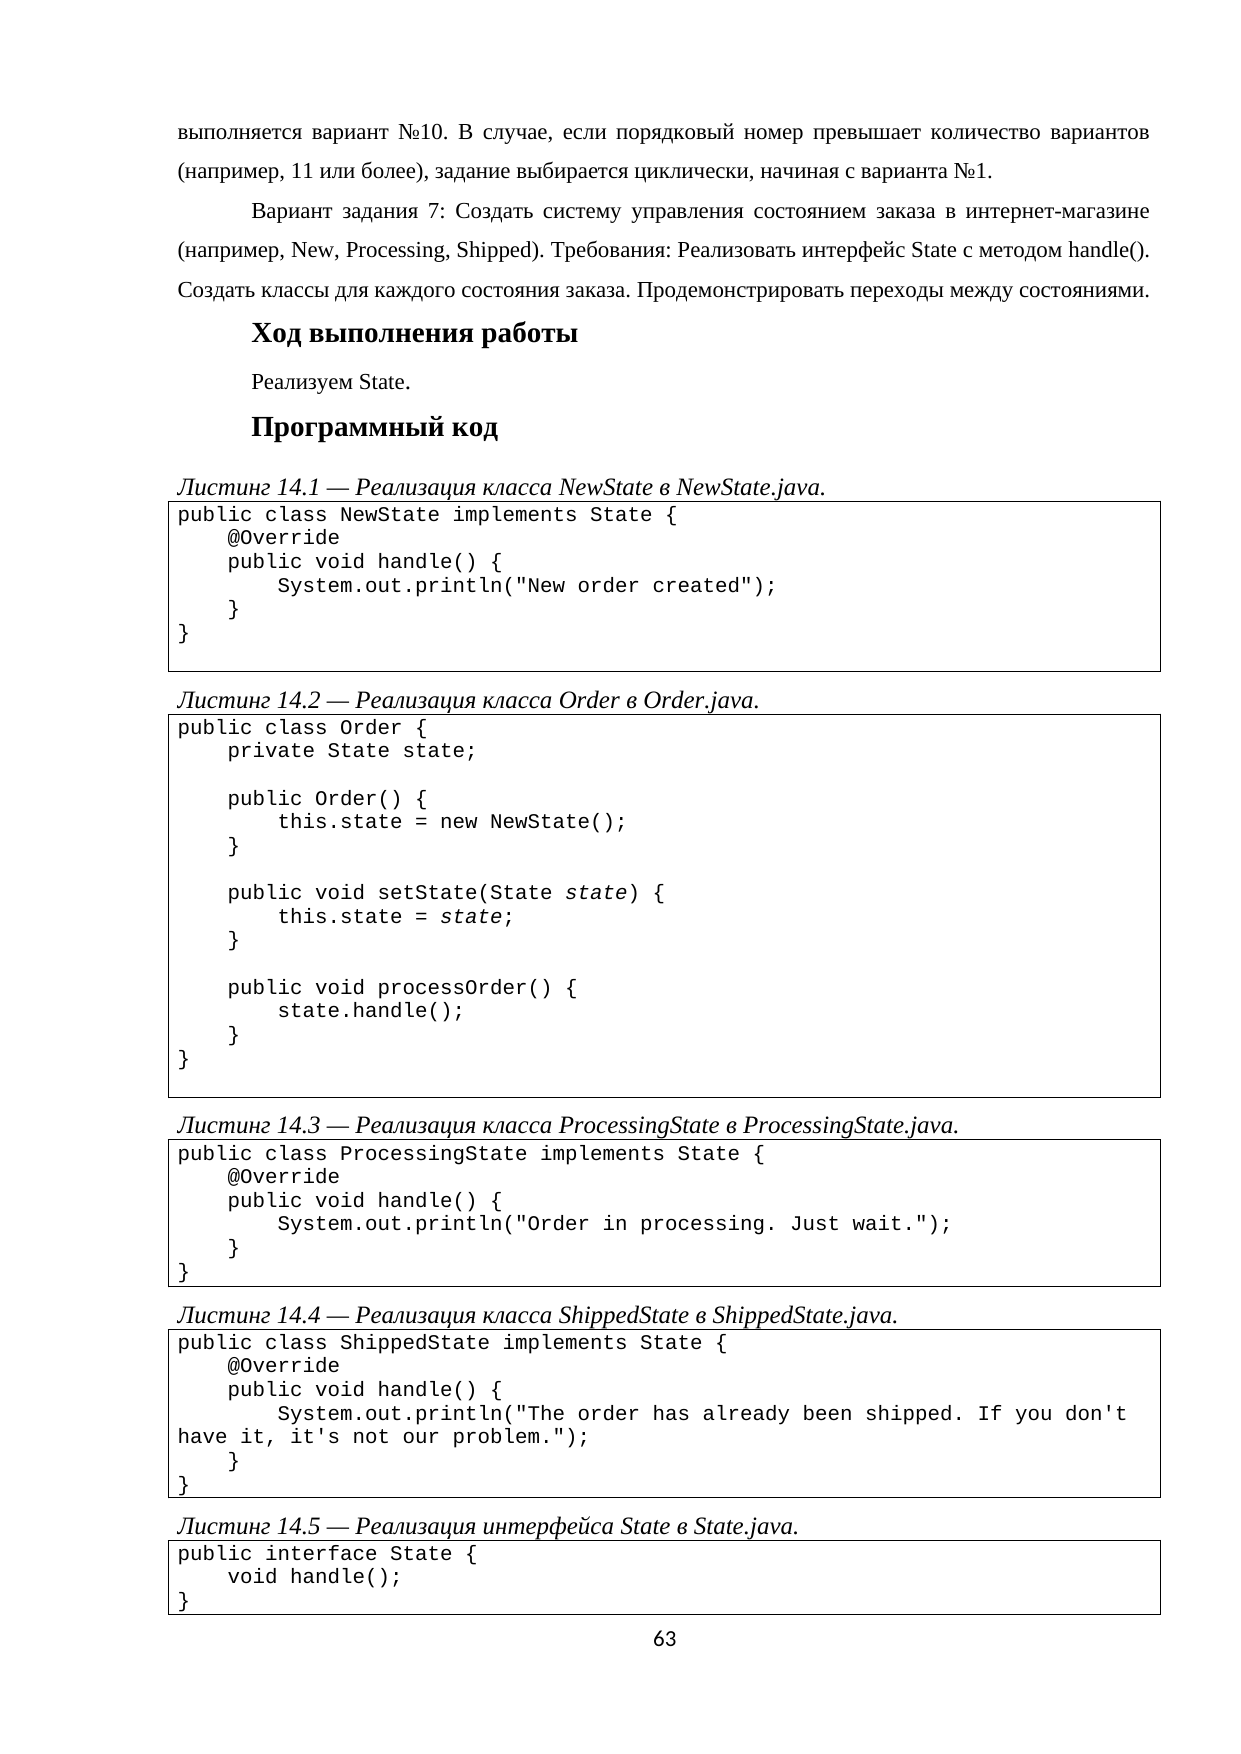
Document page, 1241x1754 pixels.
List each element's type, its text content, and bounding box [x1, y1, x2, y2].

text @Override [177, 1166, 1152, 1190]
text } [177, 1024, 1152, 1048]
text } [177, 598, 1152, 622]
text Вариант задания 7: Создать систему управления состоянием заказа в интернет-магазине (например, New, Processing, Shipped). Требования: Реализовать интерфейс State с методом handle(). Создать классы для каждого состояния заказа. Продемонстрировать переходы между состояниями. [177, 197, 1152, 302]
text this.state = state; [177, 906, 1152, 929]
text this.state = new NewState(); [177, 811, 1152, 835]
text System.out.println("New order created"); [177, 574, 1152, 598]
text } [177, 1048, 1152, 1071]
text Программный код [177, 409, 1152, 442]
text } [177, 929, 1152, 953]
text } [177, 1450, 1152, 1471]
text Ход выполнения работы [177, 316, 1152, 349]
text } [177, 1237, 1152, 1258]
text @Override [177, 1356, 1152, 1379]
text void handle(); [177, 1566, 1152, 1587]
text Реализуем State. [177, 366, 1152, 394]
text public void handle() { [177, 1379, 1152, 1403]
text state.handle(); [177, 1000, 1152, 1024]
text System.out.println("Order in processing. Just wait."); [177, 1213, 1152, 1237]
text Листинг 14.3 — Реализация класса ProcessingState в ProcessingState.java. [177, 1111, 1152, 1139]
text } [169, 1258, 1160, 1286]
text public Order() { [177, 788, 1152, 811]
text public interface State { [169, 1541, 1160, 1566]
text public void handle() { [177, 1190, 1152, 1213]
text public void processOrder() { [177, 977, 1152, 1000]
text } [177, 622, 1152, 646]
text } [169, 1587, 1160, 1614]
text } [177, 835, 1152, 858]
text public class ShippedState implements State { [169, 1330, 1160, 1356]
text } [169, 1471, 1160, 1497]
text public class Order { [169, 715, 1160, 740]
text System.out.println("The order has already been shipped. If you don't have it, it's not our problem."); [177, 1403, 1152, 1450]
text @Override [177, 527, 1152, 551]
text Листинг 14.1 — Реализация класса NewState в NewState.java. [177, 472, 1152, 501]
text public class NewState implements State { [169, 502, 1160, 527]
text Листинг 14.2 — Реализация класса Order в Order.java. [177, 685, 1152, 713]
text private State state; [177, 740, 1152, 764]
text public void setState(State state) { [177, 882, 1152, 906]
text Листинг 14.4 — Реализация класса ShippedState в ShippedState.java. [177, 1300, 1152, 1329]
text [177, 118, 1152, 184]
text Листинг 14.5 — Реализация интерфейса State в State.java. [177, 1511, 1152, 1540]
text public class ProcessingState implements State { [169, 1140, 1160, 1166]
text public void handle() { [177, 551, 1152, 574]
